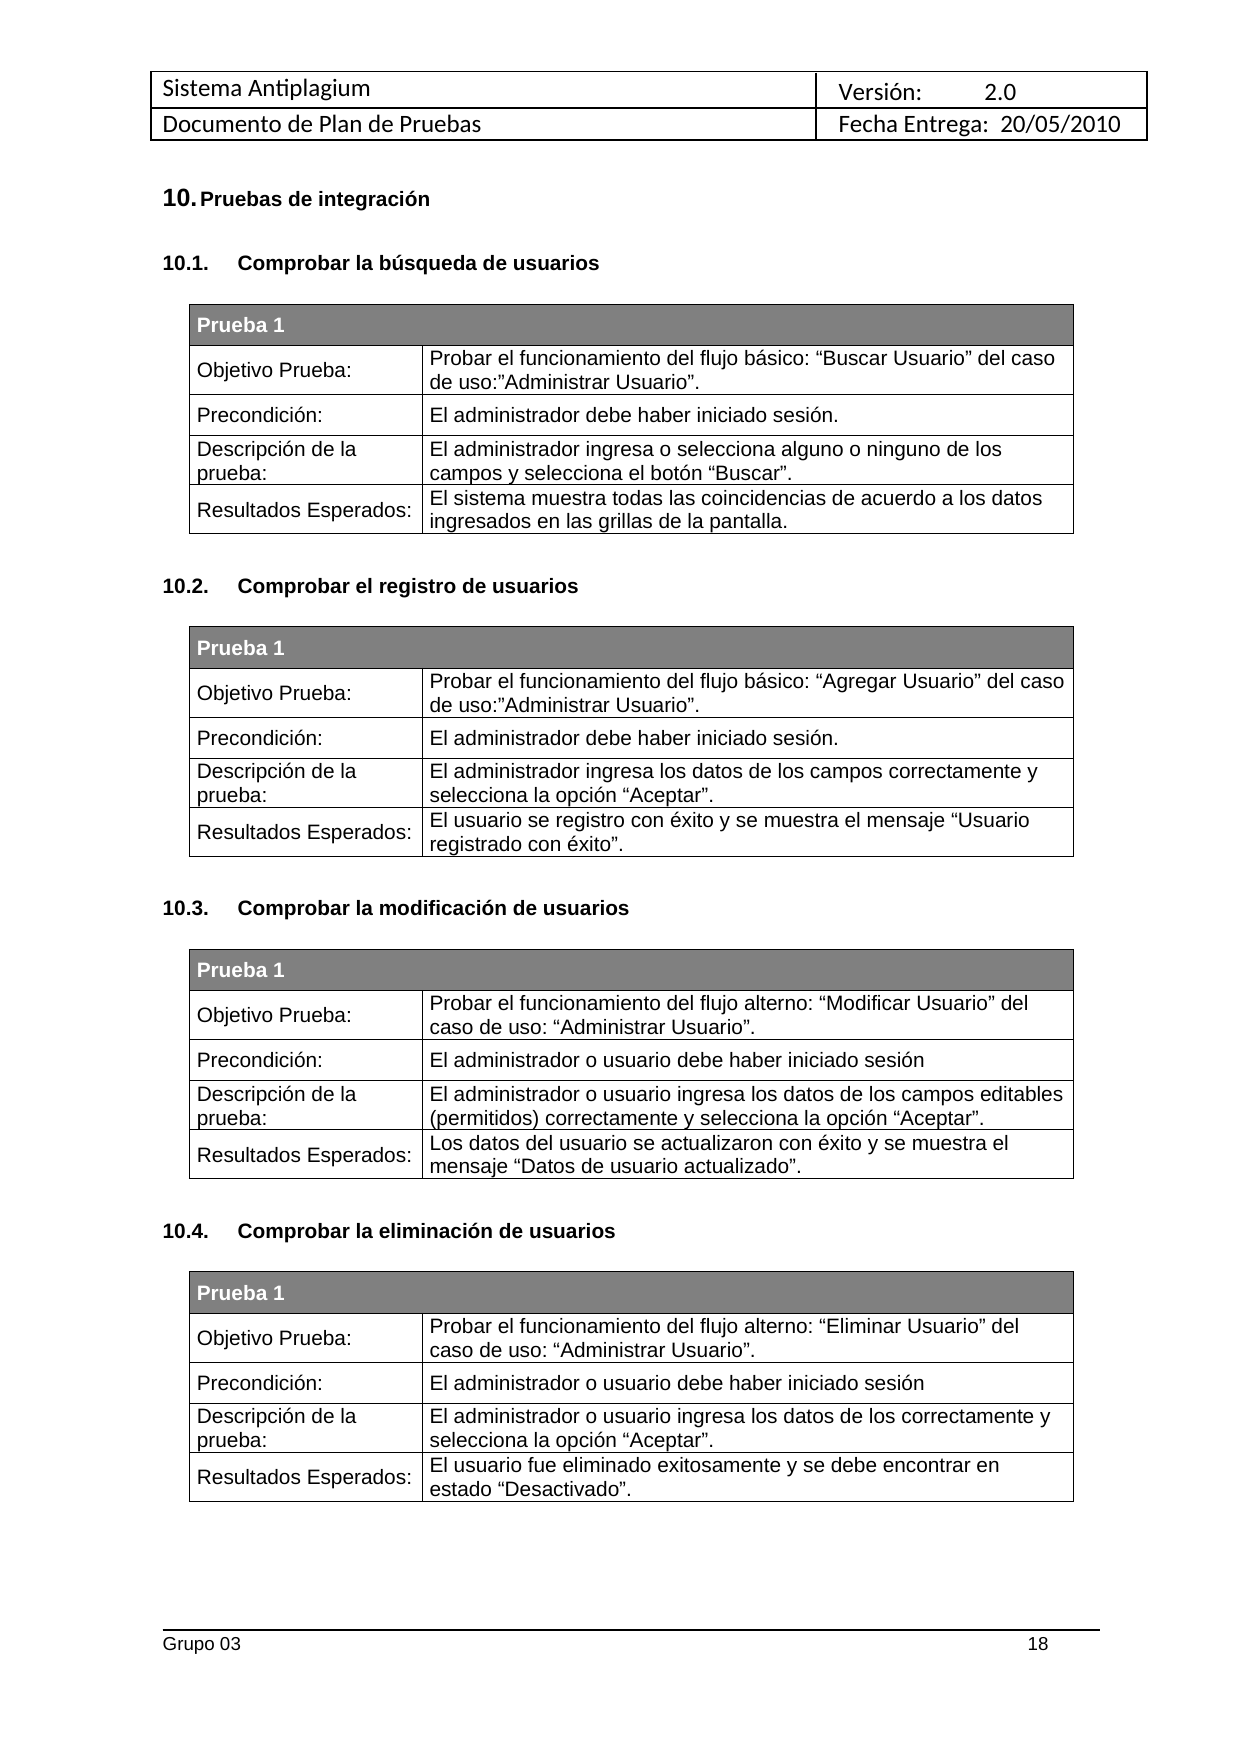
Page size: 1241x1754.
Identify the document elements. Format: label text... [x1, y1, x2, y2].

table_cell Los datos del usuario se actualizaron con éxito y se muestra el mensaje “Datos de usuario actualizado”. [423, 1130, 1073, 1178]
table_cell Objetivo Prueba: [190, 346, 422, 394]
table_cell Precondición: [190, 395, 422, 435]
subtitle Comprobar el registro de usuarios [162, 573, 1100, 597]
table_cell Precondición: [190, 718, 422, 758]
table_cell Probar el funcionamiento del flujo alterno: “Eliminar Usuario” del caso de uso: “Administrar Usuario”. [423, 1314, 1073, 1362]
table_cell Descripción de la prueba: [190, 1404, 422, 1452]
table_cell El administrador o usuario debe haber iniciado sesión [423, 1363, 1073, 1403]
table_cell Precondición: [190, 1040, 422, 1080]
table_cell Descripción de la prueba: [190, 1081, 422, 1129]
table_header Prueba 1 [190, 305, 1073, 345]
table_header Prueba 1 [190, 627, 1073, 668]
table_cell Resultados Esperados: [190, 485, 422, 533]
subtitle Comprobar la búsqueda de usuarios [162, 251, 1100, 275]
subtitle Comprobar la modificación de usuarios [162, 896, 1100, 920]
table_cell Probar el funcionamiento del flujo básico: “Agregar Usuario” del caso de uso:”Administrar Usuario”. [423, 669, 1073, 717]
table_header Prueba 1 [190, 950, 1073, 990]
table_cell Resultados Esperados: [190, 808, 422, 856]
table_cell Probar el funcionamiento del flujo básico: “Buscar Usuario” del caso de uso:”Administrar Usuario”. [423, 346, 1073, 394]
table_cell Probar el funcionamiento del flujo alterno: “Modificar Usuario” del caso de uso: “Administrar Usuario”. [423, 991, 1073, 1039]
table_cell El administrador o usuario ingresa los datos de los campos editables (permitidos) correctamente y selecciona la opción “Aceptar”. [423, 1081, 1073, 1129]
table_cell Descripción de la prueba: [190, 759, 422, 807]
table_cell El usuario se registro con éxito y se muestra el mensaje “Usuario registrado con éxito”. [423, 808, 1073, 856]
table_cell El administrador debe haber iniciado sesión. [423, 718, 1073, 758]
table_cell Resultados Esperados: [190, 1130, 422, 1178]
table_cell Descripción de la prueba: [190, 436, 422, 484]
table_cell Precondición: [190, 1363, 422, 1403]
table_cell El sistema muestra todas las coincidencias de acuerdo a los datos ingresados en las grillas de la pantalla. [423, 485, 1073, 533]
table_cell Resultados Esperados: [190, 1453, 422, 1501]
table_cell Objetivo Prueba: [190, 669, 422, 717]
table_cell El administrador o usuario debe haber iniciado sesión [423, 1040, 1073, 1080]
table_cell El administrador o usuario ingresa los datos de los correctamente y selecciona la opción “Aceptar”. [423, 1404, 1073, 1452]
table_cell El administrador debe haber iniciado sesión. [423, 395, 1073, 435]
subtitle Pruebas de integración [162, 183, 1100, 212]
table_header Prueba 1 [190, 1272, 1073, 1313]
subtitle Comprobar la eliminación de usuarios [162, 1218, 1100, 1242]
table_cell El administrador ingresa o selecciona alguno o ninguno de los campos y selecciona el botón “Buscar”. [423, 436, 1073, 484]
table_cell Objetivo Prueba: [190, 991, 422, 1039]
table_cell El administrador ingresa los datos de los campos correctamente y selecciona la opción “Aceptar”. [423, 759, 1073, 807]
table_cell El usuario fue eliminado exitosamente y se debe encontrar en estado “Desactivado”. [423, 1453, 1073, 1501]
table_cell Objetivo Prueba: [190, 1314, 422, 1362]
